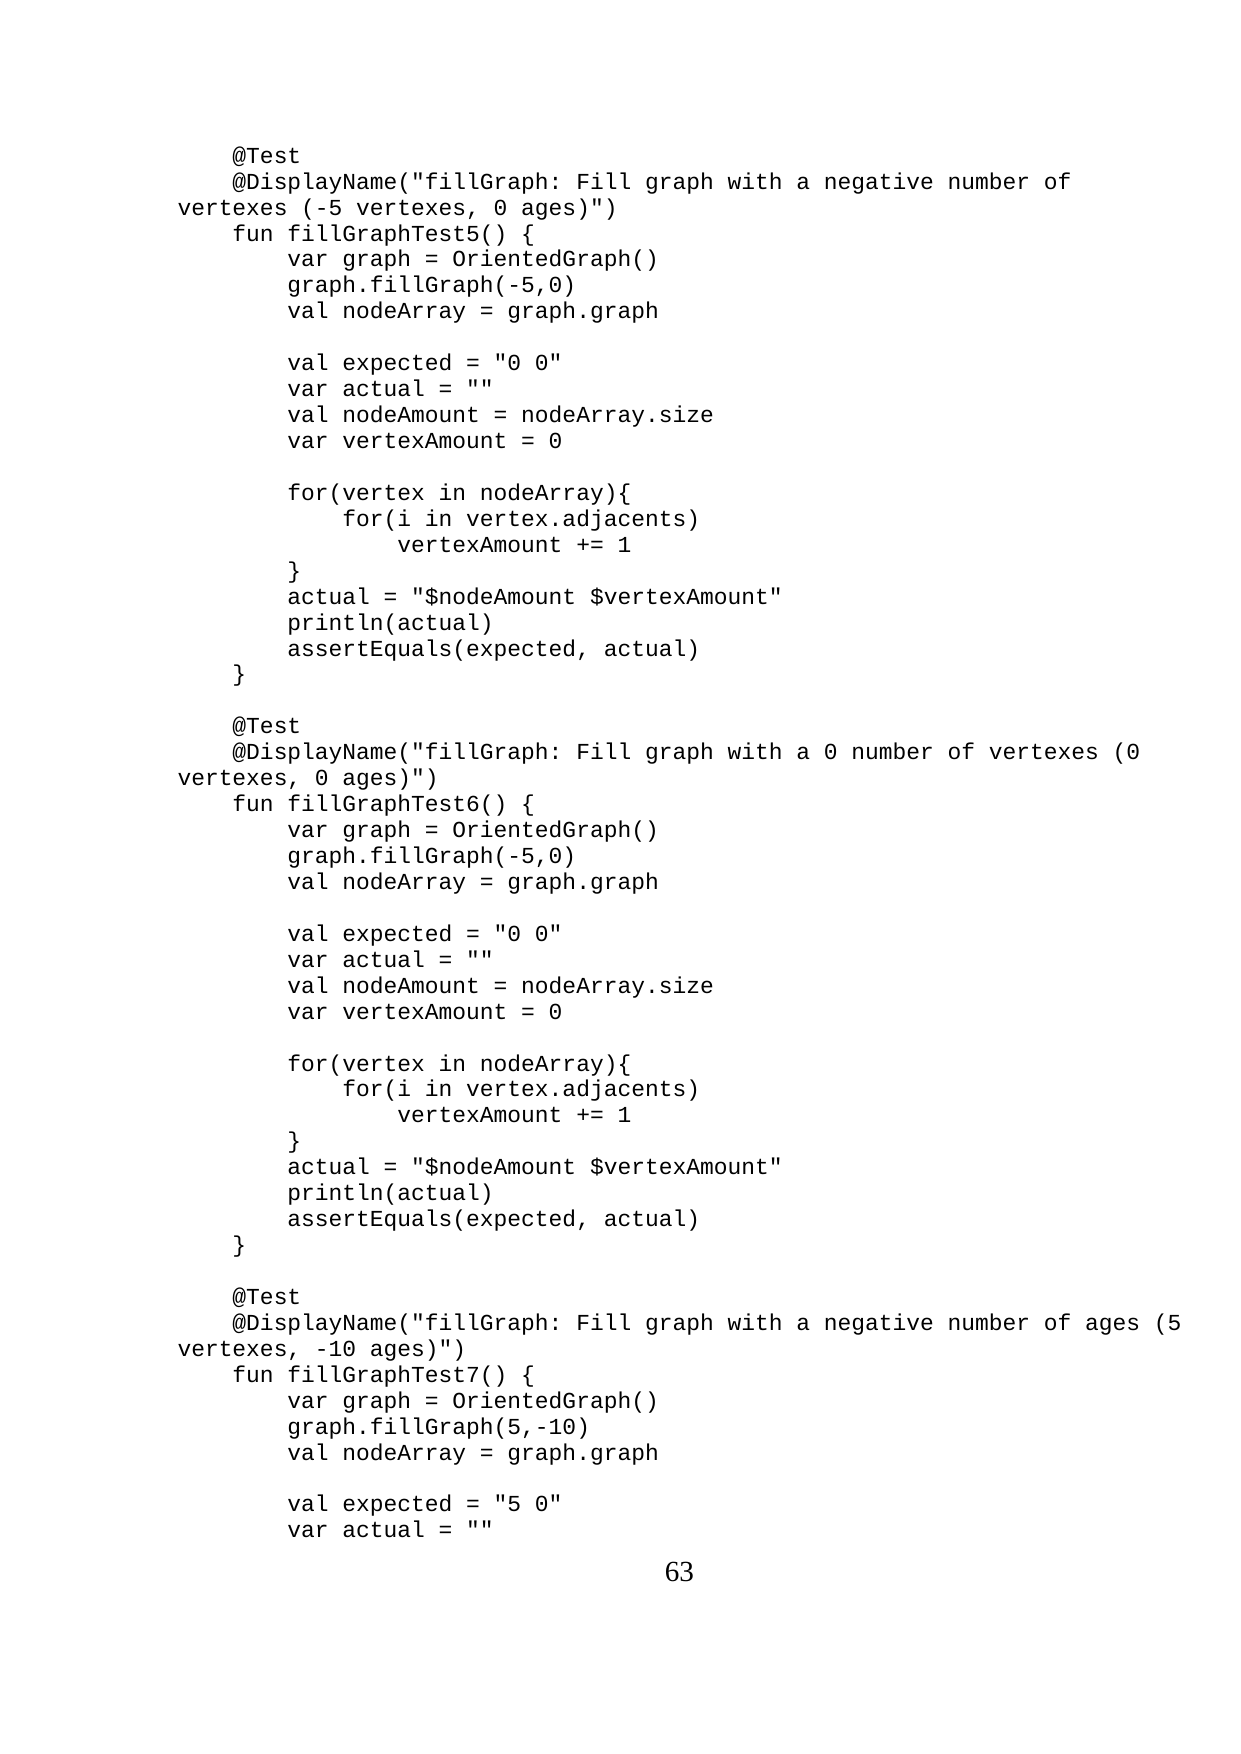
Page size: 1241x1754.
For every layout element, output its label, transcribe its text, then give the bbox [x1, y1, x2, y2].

text vertexAmount += 1 [177, 1104, 1181, 1130]
text assertEquals(expected, actual) [177, 1207, 1181, 1233]
text graph.fillGraph(5,-10) [177, 1415, 1181, 1441]
text var actual = "" [177, 377, 1181, 403]
text fun fillGraphTest5() { [177, 222, 1181, 248]
text @DisplayName("fillGraph: Fill graph with a negative number of vertexes (-5 vertexes, 0 ages)") [177, 170, 1181, 222]
text var actual = "" [177, 1519, 1181, 1545]
text @DisplayName("fillGraph: Fill graph with a 0 number of vertexes (0 vertexes, 0 ages)") [177, 741, 1181, 792]
text val nodeArray = graph.graph [177, 870, 1181, 896]
text val nodeAmount = nodeArray.size [177, 974, 1181, 1000]
text val nodeAmount = nodeArray.size [177, 403, 1181, 429]
text } [177, 663, 1181, 689]
text val expected = "0 0" [177, 922, 1181, 948]
text @Test [177, 144, 1181, 170]
text @Test [177, 715, 1181, 741]
text assertEquals(expected, actual) [177, 637, 1181, 663]
text } [177, 1130, 1181, 1156]
text var graph = OrientedGraph() [177, 1389, 1181, 1415]
text for(i in vertex.adjacents) [177, 507, 1181, 533]
text var vertexAmount = 0 [177, 1000, 1181, 1026]
text actual = "$nodeAmount $vertexAmount" [177, 1156, 1181, 1182]
text fun fillGraphTest6() { [177, 792, 1181, 818]
text for(vertex in nodeArray){ [177, 1052, 1181, 1078]
text var graph = OrientedGraph() [177, 818, 1181, 844]
text actual = "$nodeAmount $vertexAmount" [177, 585, 1181, 611]
text val nodeArray = graph.graph [177, 300, 1181, 326]
text for(vertex in nodeArray){ [177, 481, 1181, 507]
text } [177, 559, 1181, 585]
text graph.fillGraph(-5,0) [177, 274, 1181, 300]
text fun fillGraphTest7() { [177, 1363, 1181, 1389]
text for(i in vertex.adjacents) [177, 1078, 1181, 1104]
text var vertexAmount = 0 [177, 429, 1181, 455]
text val nodeArray = graph.graph [177, 1441, 1181, 1467]
text vertexAmount += 1 [177, 533, 1181, 559]
text @DisplayName("fillGraph: Fill graph with a negative number of ages (5 vertexes, -10 ages)") [177, 1311, 1181, 1363]
text graph.fillGraph(-5,0) [177, 844, 1181, 870]
text println(actual) [177, 1182, 1181, 1207]
text } [177, 1233, 1181, 1259]
text val expected = "5 0" [177, 1493, 1181, 1519]
text val expected = "0 0" [177, 352, 1181, 377]
text var actual = "" [177, 948, 1181, 974]
text println(actual) [177, 611, 1181, 637]
text var graph = OrientedGraph() [177, 248, 1181, 274]
text @Test [177, 1285, 1181, 1311]
